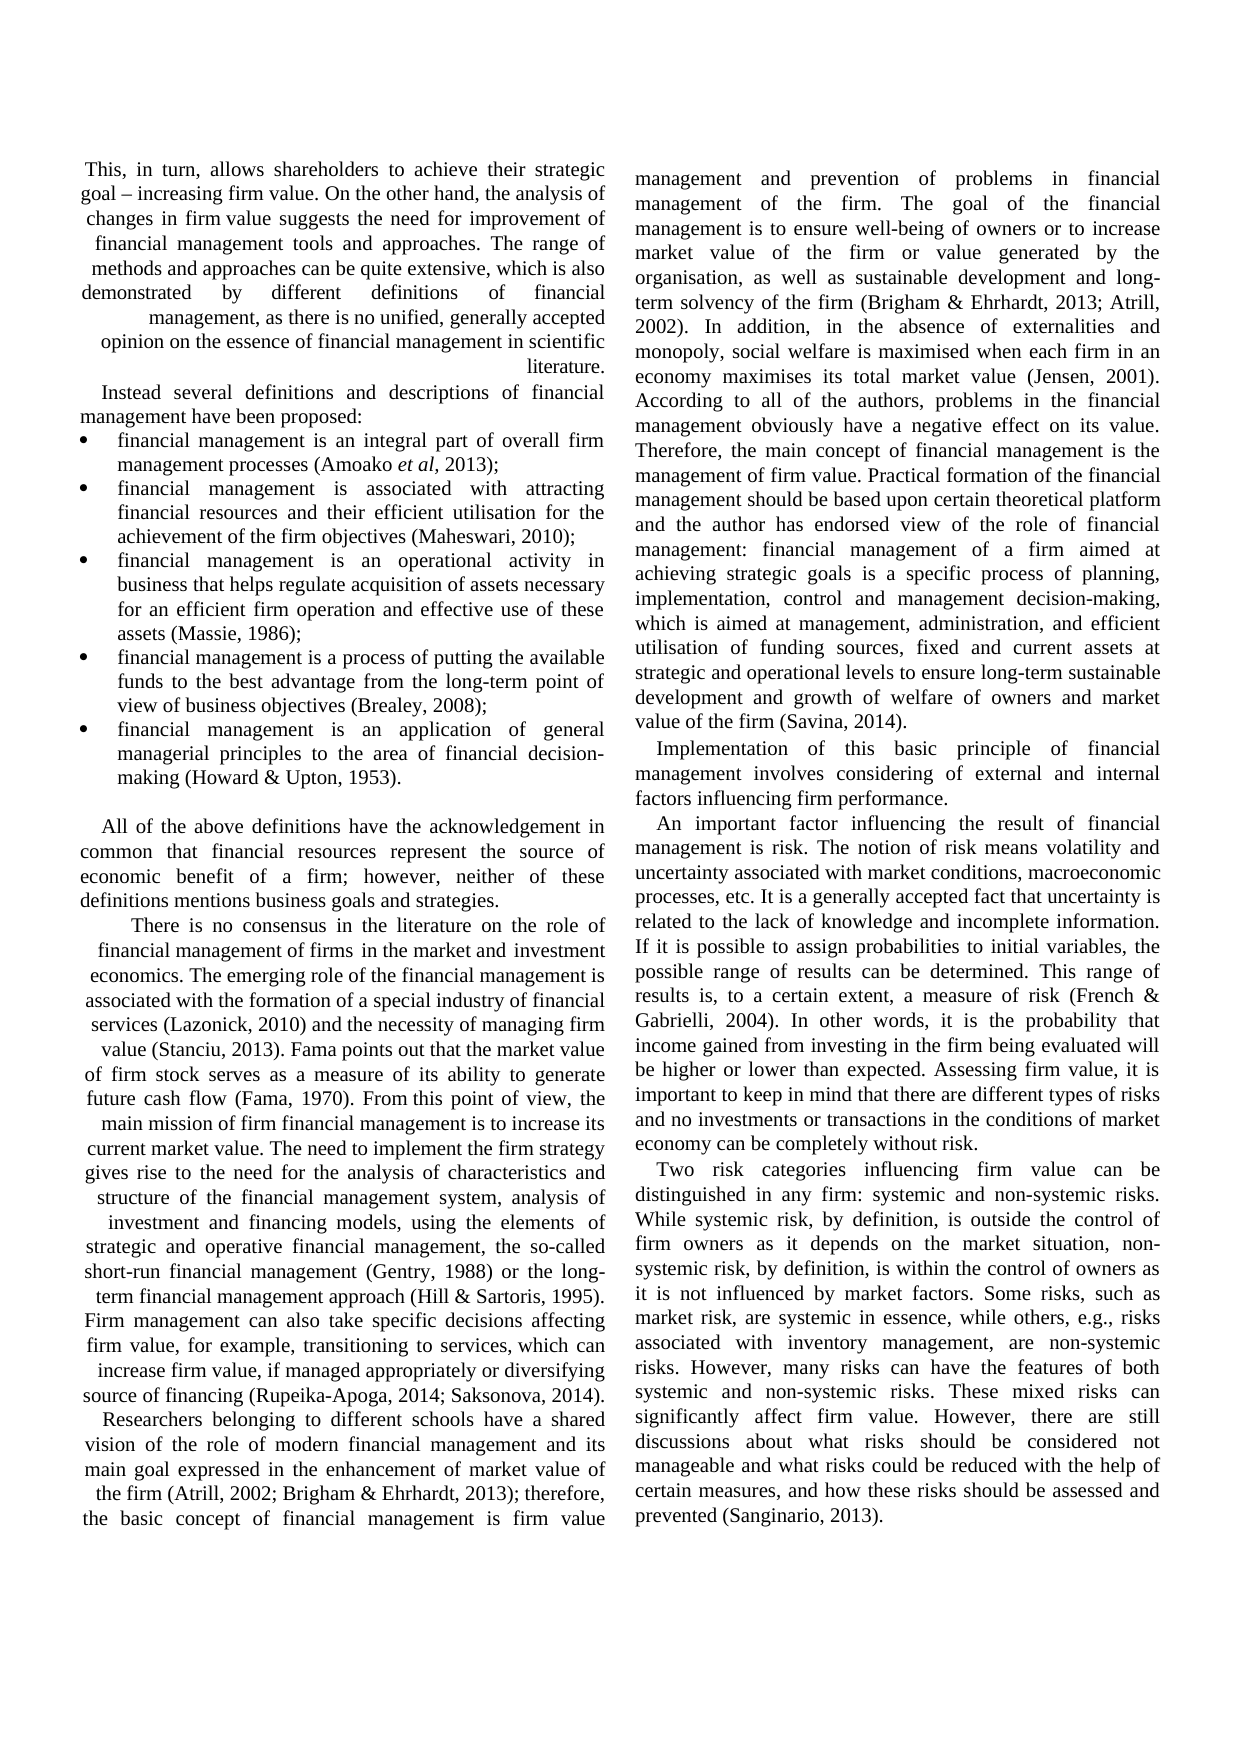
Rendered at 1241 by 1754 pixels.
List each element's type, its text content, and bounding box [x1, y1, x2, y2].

text Implementation of this basic principle of financial management involves considering of external and internal factors influencing firm performance. [635, 736, 1161, 809]
list financial management is an application of general managerial principles to the area of financial decision- making (Howard & Upton, 1953). [80, 717, 605, 789]
text Two risk categories influencing firm value can be distinguished in any firm: systemic and non-systemic risks. While systemic risk, by definition, is outside the control of firm owners as it depends on the market situation, non- systemic risk, by definition, is within the control of owners as it is not influenced by market factors. Some risks, such as market risk, are systemic in essence, while others, e.g., risks associated with inventory management, are non-systemic risks. However, many risks can have the features of both systemic and non-systemic risks. These mixed risks can significantly affect firm value. However, there are still discussions about what risks should be considered not manageable and what risks could be reduced with the help of certain measures, and how these risks should be assessed and prevented (Sanginario, 2013). [635, 1157, 1161, 1527]
list financial management is associated with attracting financial resources and their efficient utilisation for the achievement of the firm objectives (Maheswari, 2010); [80, 476, 605, 548]
list financial management is a process of putting the available funds to the best advantage from the long-term point of view of business objectives (Brealey, 2008); [80, 644, 605, 717]
text All of the above definitions have the acknowledgement in common that financial resources represent the source of economic benefit of a firm; however, neither of these definitions mentions business goals and strategies. [80, 814, 605, 912]
text Instead several definitions and descriptions of financial management have been proposed: [80, 379, 605, 428]
text There is no consensus in the literature on the role of financial management of firms in the market and investment economics. The emerging role of the financial management is associated with the formation of a special industry of financial services (Lazonick, 2010) and the necessity of managing firm value (Stanciu, 2013). Fama points out that the market value of firm stock serves as a measure of its ability to generate future cash flow (Fama, 1970). From this point of view, the main mission of firm financial management is to increase its current market value. The need to implement the firm strategy gives rise to the need for the analysis of characteristics and structure of the financial management system, analysis of investment and financing models, using the elements of strategic and operative financial management, the so-called short-run financial management (Gentry, 1988) or the long- term financial management approach (Hill & Sartoris, 1995). Firm management can also take specific decisions affecting firm value, for example, transitioning to services, which can increase firm value, if managed appropriately or diversifying source of financing (Rupeika-Apoga, 2014; Saksonova, 2014). Researchers belonging to different schools have a shared vision of the role of modern financial management and its main goal expressed in the enhancement of market value of the firm (Atrill, 2002; Brigham & Ehrhardt, 2013); therefore, the basic concept of financial management is firm value [80, 913, 605, 1530]
text An important factor influencing the result of financial management is risk. The notion of risk means volatility and uncertainty associated with market conditions, macroeconomic processes, etc. It is a generally accepted fact that uncertainty is related to the lack of knowledge and incomplete information. If it is possible to assign probabilities to initial variables, the possible range of results can be determined. This range of results is, to a certain extent, a measure of risk (French & Gabrielli, 2004). In other words, it is the probability that income gained from investing in the firm being evaluated will be higher or lower than expected. Assessing firm value, it is important to keep in mind that there are different types of risks and no investments or transactions in the conditions of market economy can be completely without risk. [635, 810, 1161, 1155]
text management and prevention of problems in financial management of the firm. The goal of the financial management is to ensure well-being of owners or to increase market value of the firm or value generated by the organisation, as well as sustainable development and long- term solvency of the firm (Brigham & Ehrhardt, 2013; Atrill, 2002). In addition, in the absence of externalities and monopoly, social welfare is maximised when each firm in an economy maximises its total market value (Jensen, 2001). According to all of the authors, problems in the financial management obviously have a negative effect on its value. Therefore, the main concept of financial management is the management of firm value. Practical formation of the financial management should be based upon certain theoretical platform and the author has endorsed view of the role of financial management: financial management of a firm aimed at achieving strategic goals is a specific process of planning, implementation, control and management decision-making, which is aimed at management, administration, and efficient utilisation of funding sources, fixed and current assets at strategic and operational levels to ensure long-term sustainable development and growth of welfare of owners and market value of the firm (Savina, 2014). [635, 166, 1161, 733]
list financial management is an operational activity in business that helps regulate acquisition of assets necessary for an efficient firm operation and effective use of these assets (Massie, 1986); [80, 548, 605, 644]
list financial management is an integral part of overall firm management processes (Amoako et al, 2013); [80, 429, 605, 476]
text This, in turn, allows shareholders to achieve their strategic goal – increasing firm value. On the other hand, the analysis of changes in firm value suggests the need for improvement of financial management tools and approaches. The range of methods and approaches can be quite extensive, which is also demonstrated by different definitions of financial management, as there is no unified, generally accepted opinion on the essence of financial management in scientific literature. [80, 157, 605, 378]
